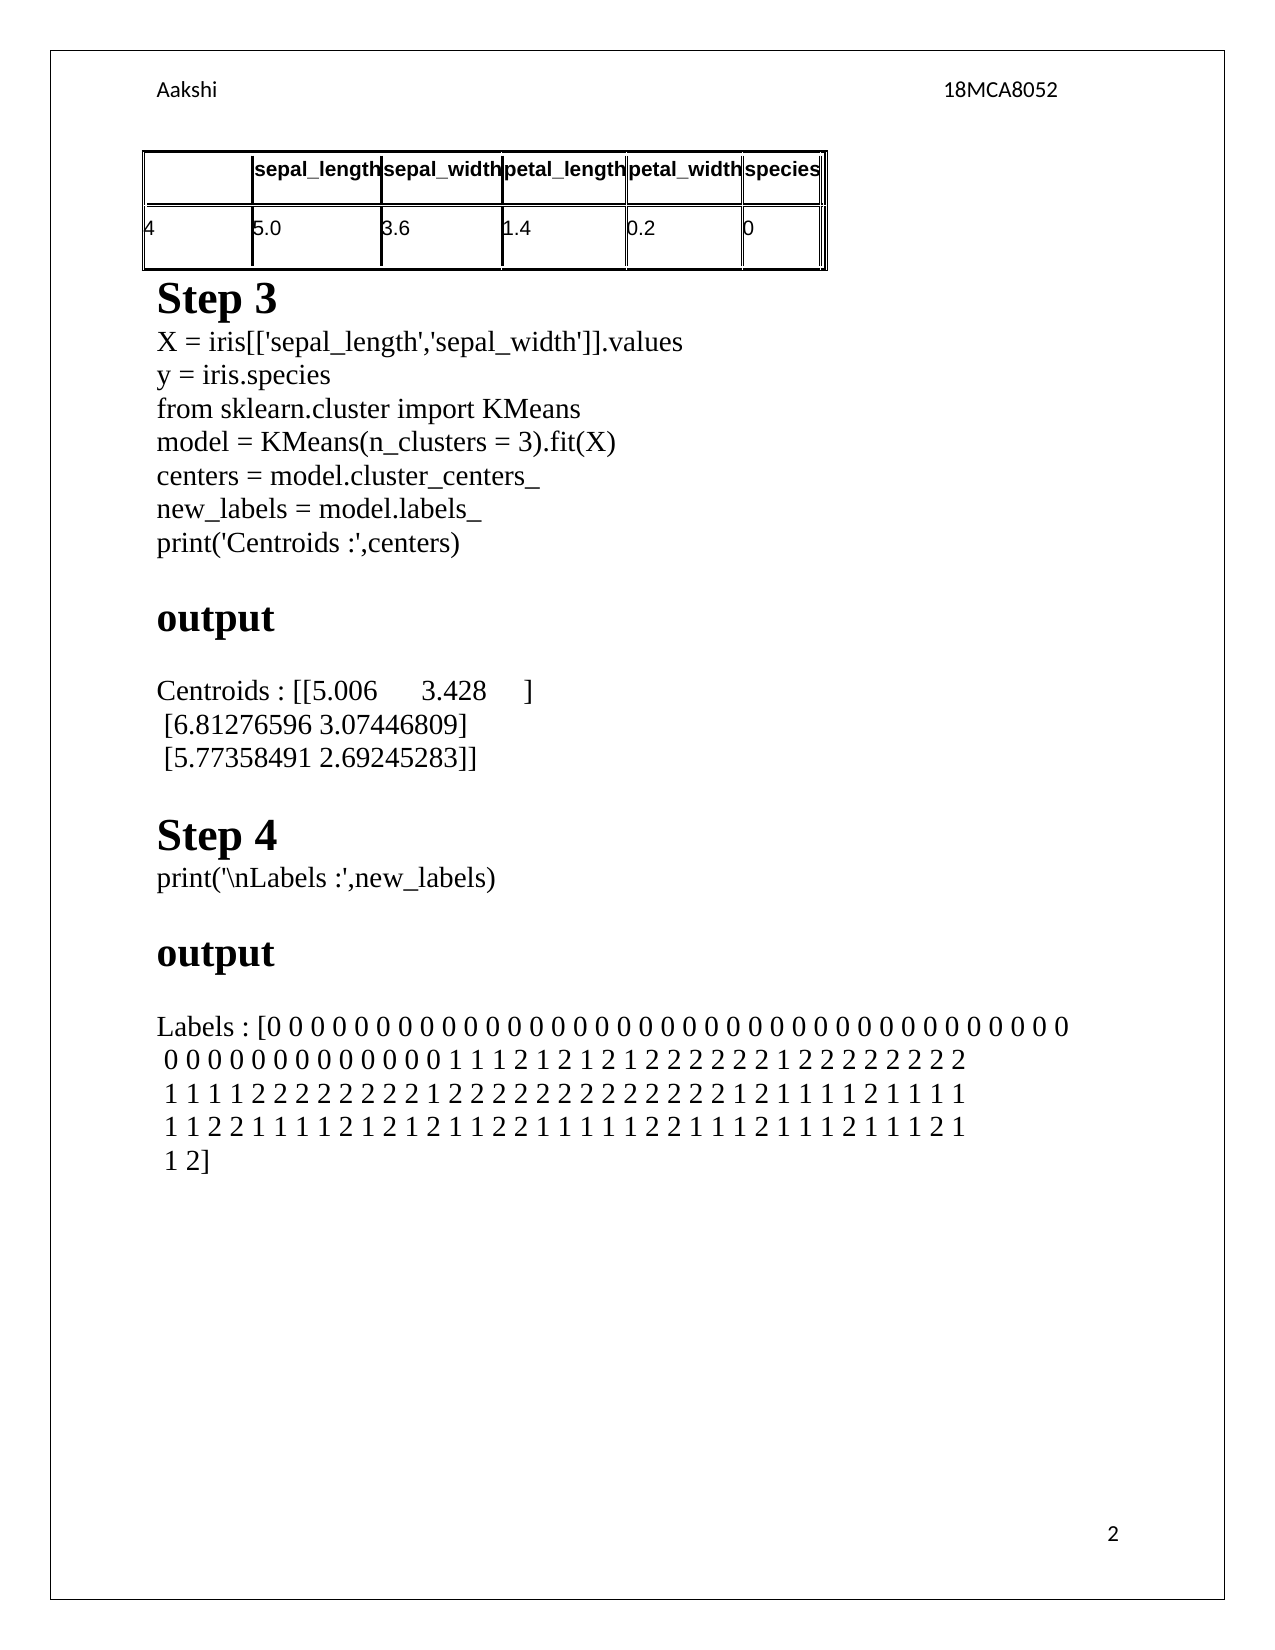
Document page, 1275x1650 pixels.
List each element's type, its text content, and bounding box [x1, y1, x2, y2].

text print('\nLabels :',new_labels) [156, 860, 1119, 894]
table_cell 0 [743, 207, 821, 268]
text Step 4 [156, 808, 1119, 860]
text X = iris[['sepal_length','sepal_width']].values [156, 324, 1119, 357]
table_header petal_length [502, 153, 626, 203]
table_header [145, 153, 252, 203]
table_cell 5.0 [252, 207, 381, 268]
text Centroids : [[5.006 3.428 ] [156, 673, 1119, 707]
text 1 1 2 2 1 1 1 1 2 1 2 1 2 1 1 2 2 1 1 1 1 1 2 2 1 1 1 2 1 1 1 2 1 1 1 2 1 [156, 1109, 1119, 1143]
text Labels : [0 0 0 0 0 0 0 0 0 0 0 0 0 0 0 0 0 0 0 0 0 0 0 0 0 0 0 0 0 0 0 0 0 0 0 0 0 [156, 1009, 1119, 1042]
text output [156, 592, 1119, 640]
text centers = model.cluster_centers_ [156, 458, 1119, 491]
table_cell 1.4 [502, 207, 626, 268]
table_cell 3.6 [381, 207, 502, 268]
table_header sepal_length [252, 153, 381, 203]
table_header petal_width [626, 153, 742, 203]
text output [156, 927, 1119, 975]
table_header sepal_width [381, 152, 502, 203]
text Step 3 [156, 271, 1119, 324]
text 1 1 1 1 2 2 2 2 2 2 2 2 1 2 2 2 2 2 2 2 2 2 2 2 2 2 1 2 1 1 1 1 2 1 1 1 1 [156, 1076, 1119, 1109]
text 0 0 0 0 0 0 0 0 0 0 0 0 0 1 1 1 2 1 2 1 2 1 2 2 2 2 2 2 1 2 2 2 2 2 2 2 2 [156, 1042, 1119, 1076]
table_cell 4 [145, 203, 252, 268]
table_header species [743, 153, 821, 203]
text print('Centroids :',centers) [156, 525, 1119, 558]
table_cell 0.2 [626, 207, 742, 268]
text [5.77358491 2.69245283]] [156, 741, 1119, 774]
text 1 2] [156, 1143, 1119, 1177]
text y = iris.species [156, 357, 1119, 391]
text model = KMeans(n_clusters = 3).fit(X) [156, 424, 1119, 458]
text [6.81276596 3.07446809] [156, 707, 1119, 741]
text new_labels = model.labels_ [156, 491, 1119, 525]
text from sklearn.cluster import KMeans [156, 391, 1119, 424]
